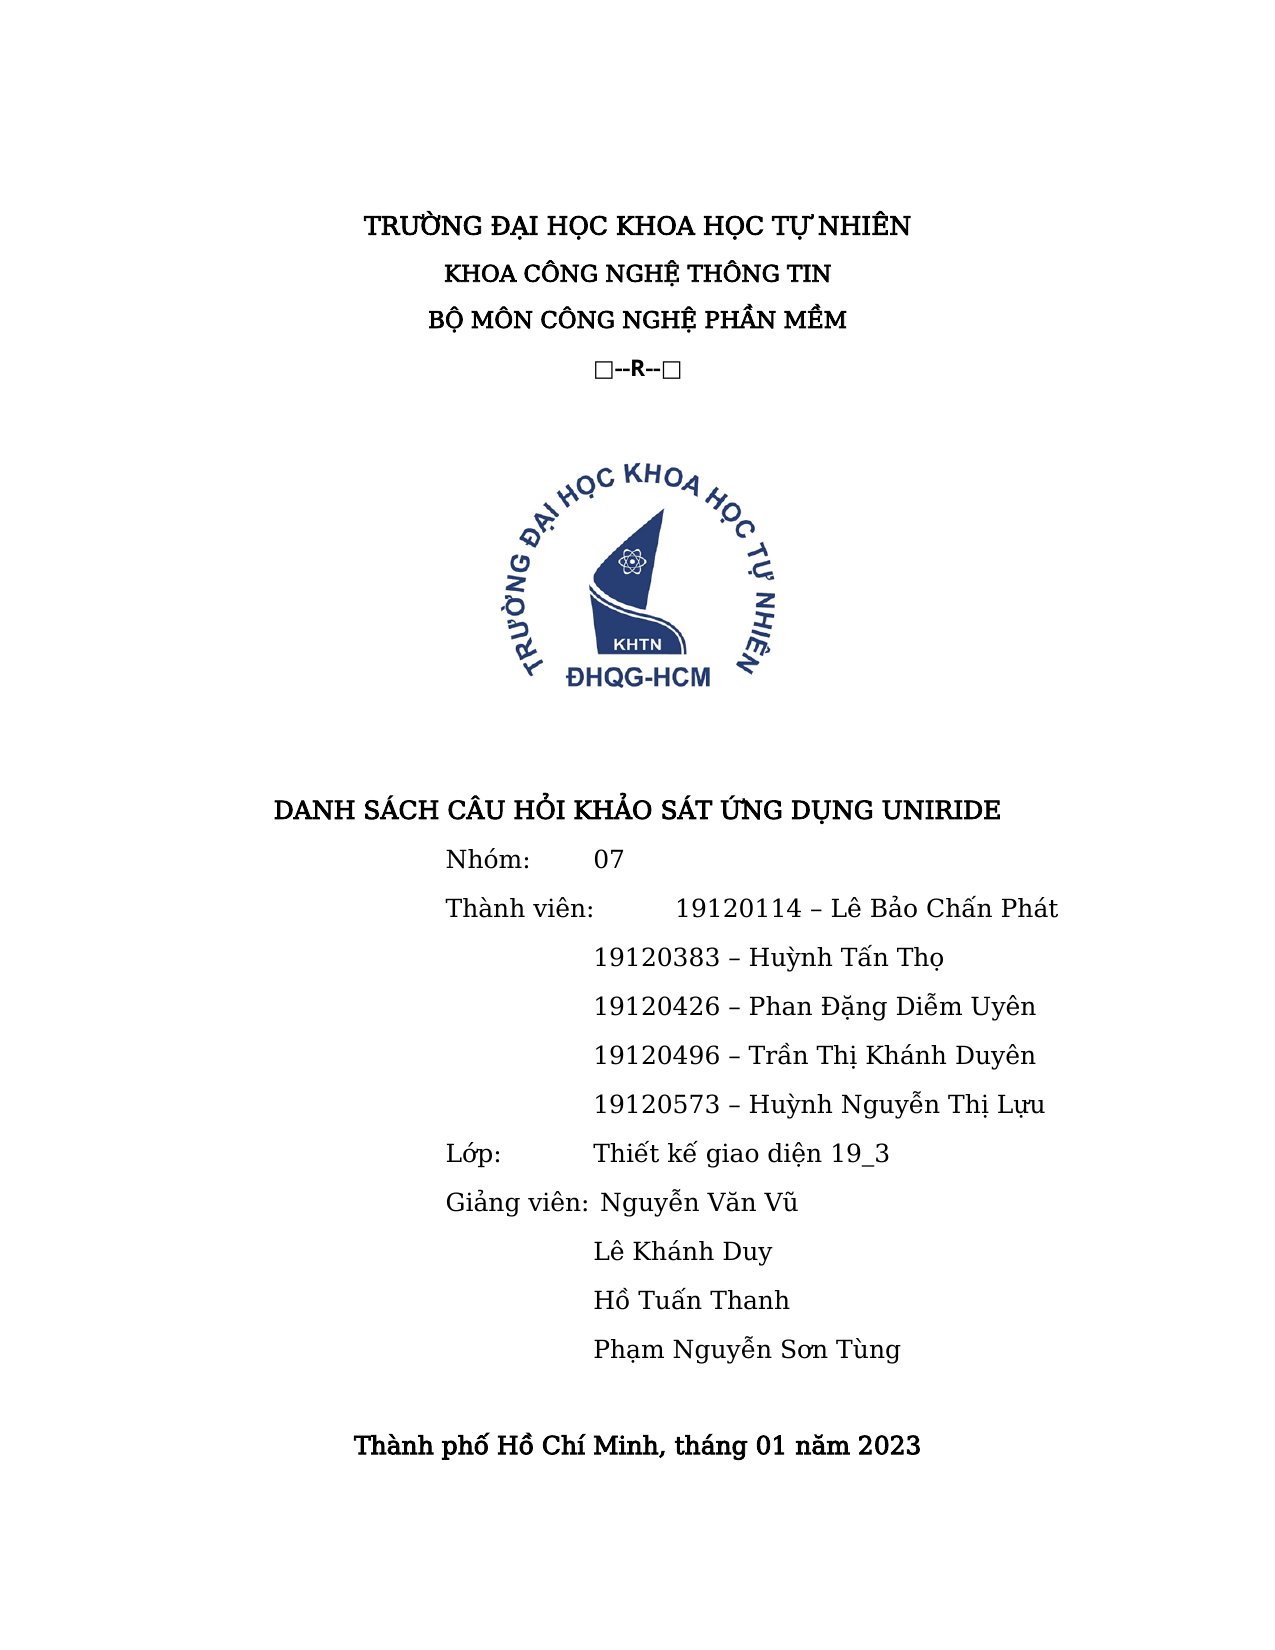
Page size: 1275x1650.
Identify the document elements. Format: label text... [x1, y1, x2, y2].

text 19120496 – Trần Thị Khánh Duyên [445, 1039, 1125, 1069]
picture [450, 402, 825, 776]
text 19120383 – Huỳnh Tấn Thọ [445, 941, 1125, 971]
text □--R--□ [150, 352, 1125, 383]
text Giảng viên: Nguyễn Văn Vũ [445, 1187, 1125, 1217]
text DANH SÁCH CÂU HỎI KHẢO SÁT ỨNG DỤNG UNIRIDE [150, 794, 1125, 824]
text Phạm Nguyễn Sơn Tùng [445, 1334, 1125, 1364]
text BỘ MÔN CÔNG NGHỆ PHẦN MỀM [150, 305, 1125, 333]
text 19120573 – Huỳnh Nguyễn Thị Lựu [445, 1088, 1125, 1118]
text Lớp: Thiết kế giao diện 19_3 [445, 1138, 1125, 1168]
text Thành phố Hồ Chí Minh, tháng 01 năm 2023 [150, 1429, 1125, 1459]
text 19120426 – Phan Đặng Diễm Uyên [445, 990, 1125, 1020]
text Thành viên: 19120114 – Lê Bảo Chấn Phát [445, 892, 1125, 922]
text Hồ Tuấn Thanh [445, 1285, 1125, 1315]
text Lê Khánh Duy [445, 1236, 1125, 1266]
text Nhóm: 07 [445, 843, 1125, 873]
text KHOA CÔNG NGHỆ THÔNG TIN [150, 259, 1125, 286]
text TRƯỜNG ĐẠI HỌC KHOA HỌC TỰ NHIÊN [150, 210, 1125, 240]
